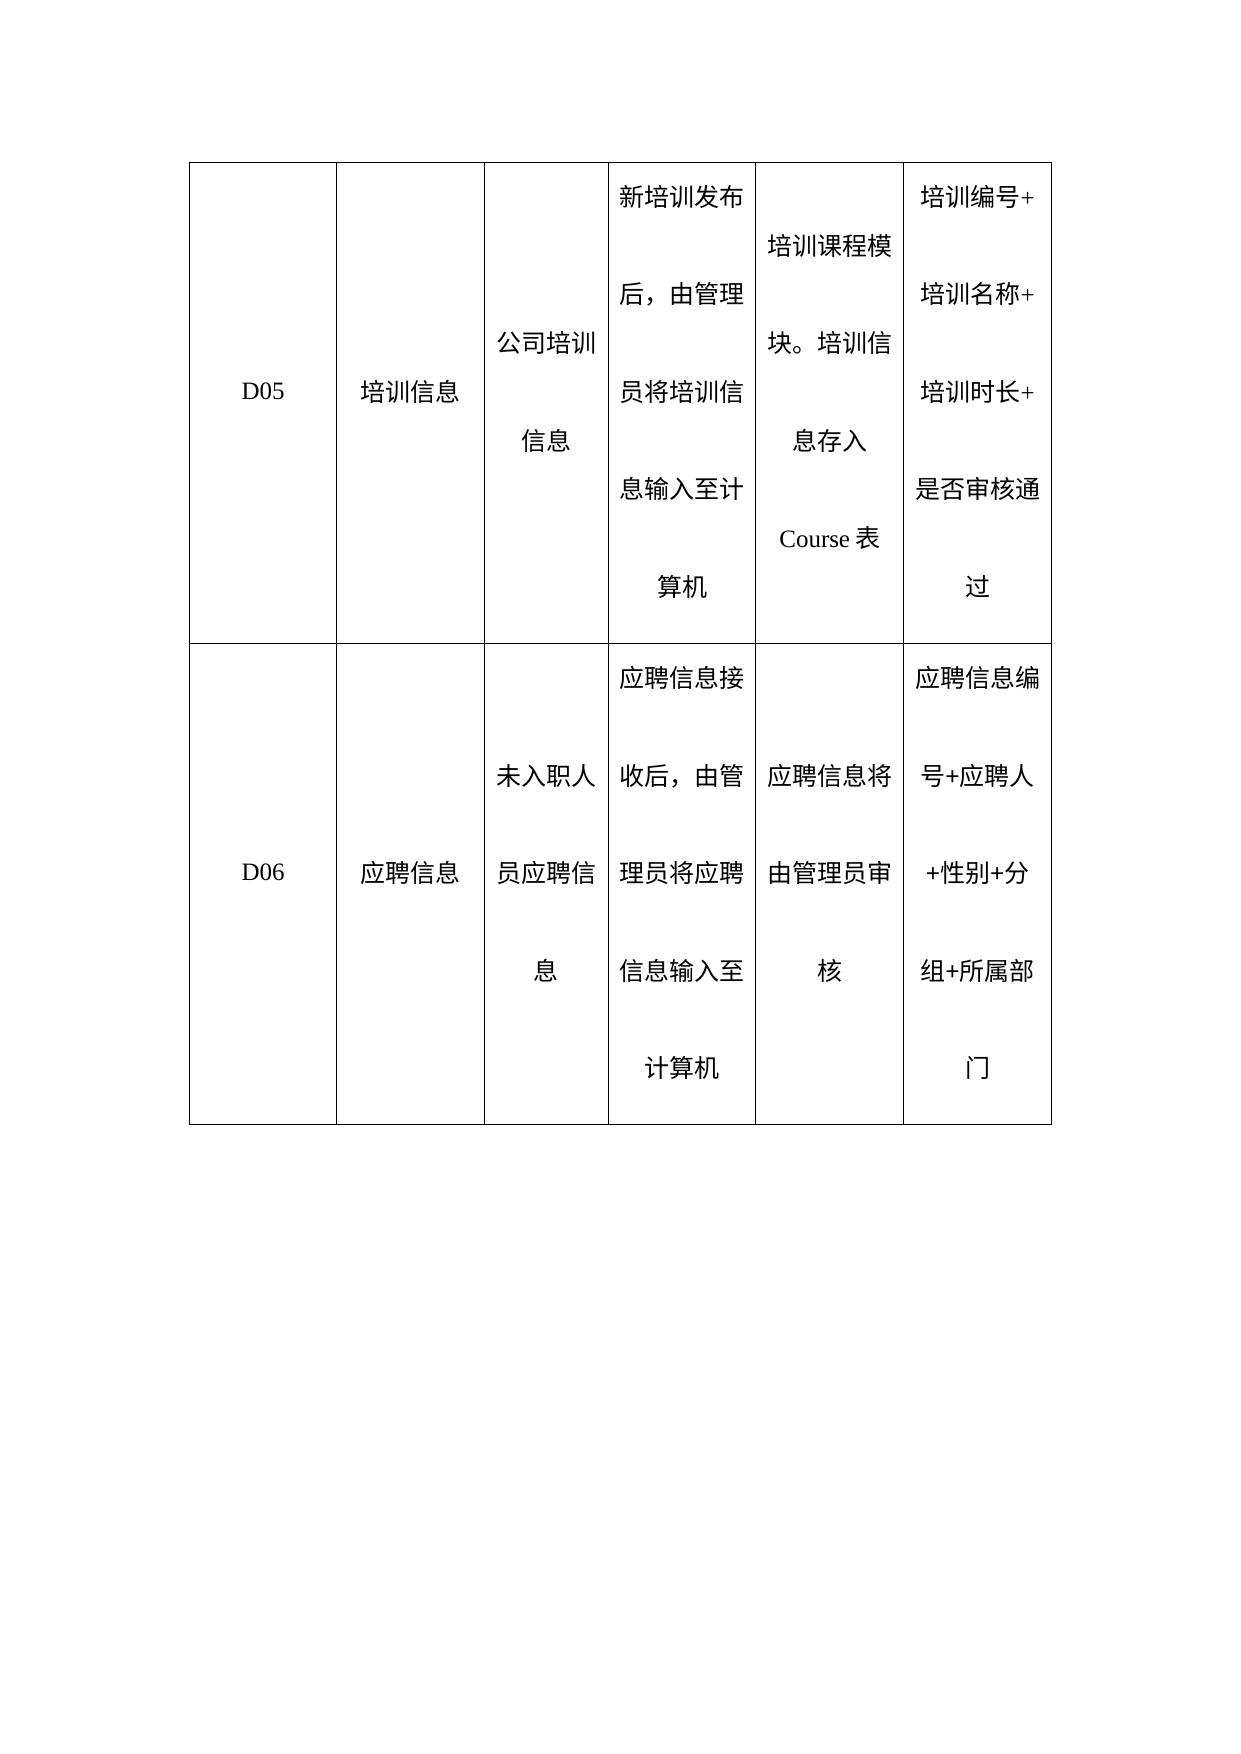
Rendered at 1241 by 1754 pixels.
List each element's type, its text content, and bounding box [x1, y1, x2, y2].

table_cell D05 [190, 163, 336, 643]
table_cell 培训编号+培训名称+培训时长+是否审核通过 [904, 163, 1051, 643]
table_cell 培训信息 [337, 163, 484, 643]
table_cell 应聘信息将由管理员审核 [756, 644, 903, 1124]
table_cell 公司培训信息 [485, 163, 608, 643]
table_cell 培训课程模块。培训信息存入Course表 [756, 163, 903, 643]
table_cell 应聘信息 [337, 644, 484, 1124]
table_cell D06 [190, 644, 336, 1124]
table_cell 应聘信息编号+应聘人+性别+分组+所属部门 [904, 644, 1051, 1124]
table_cell 新培训发布后，由管理员将培训信息输入至计算机 [609, 163, 755, 643]
table_cell 应聘信息接收后，由管理员将应聘信息输入至计算机 [609, 644, 755, 1124]
table_cell 未入职人员应聘信息 [485, 644, 608, 1124]
